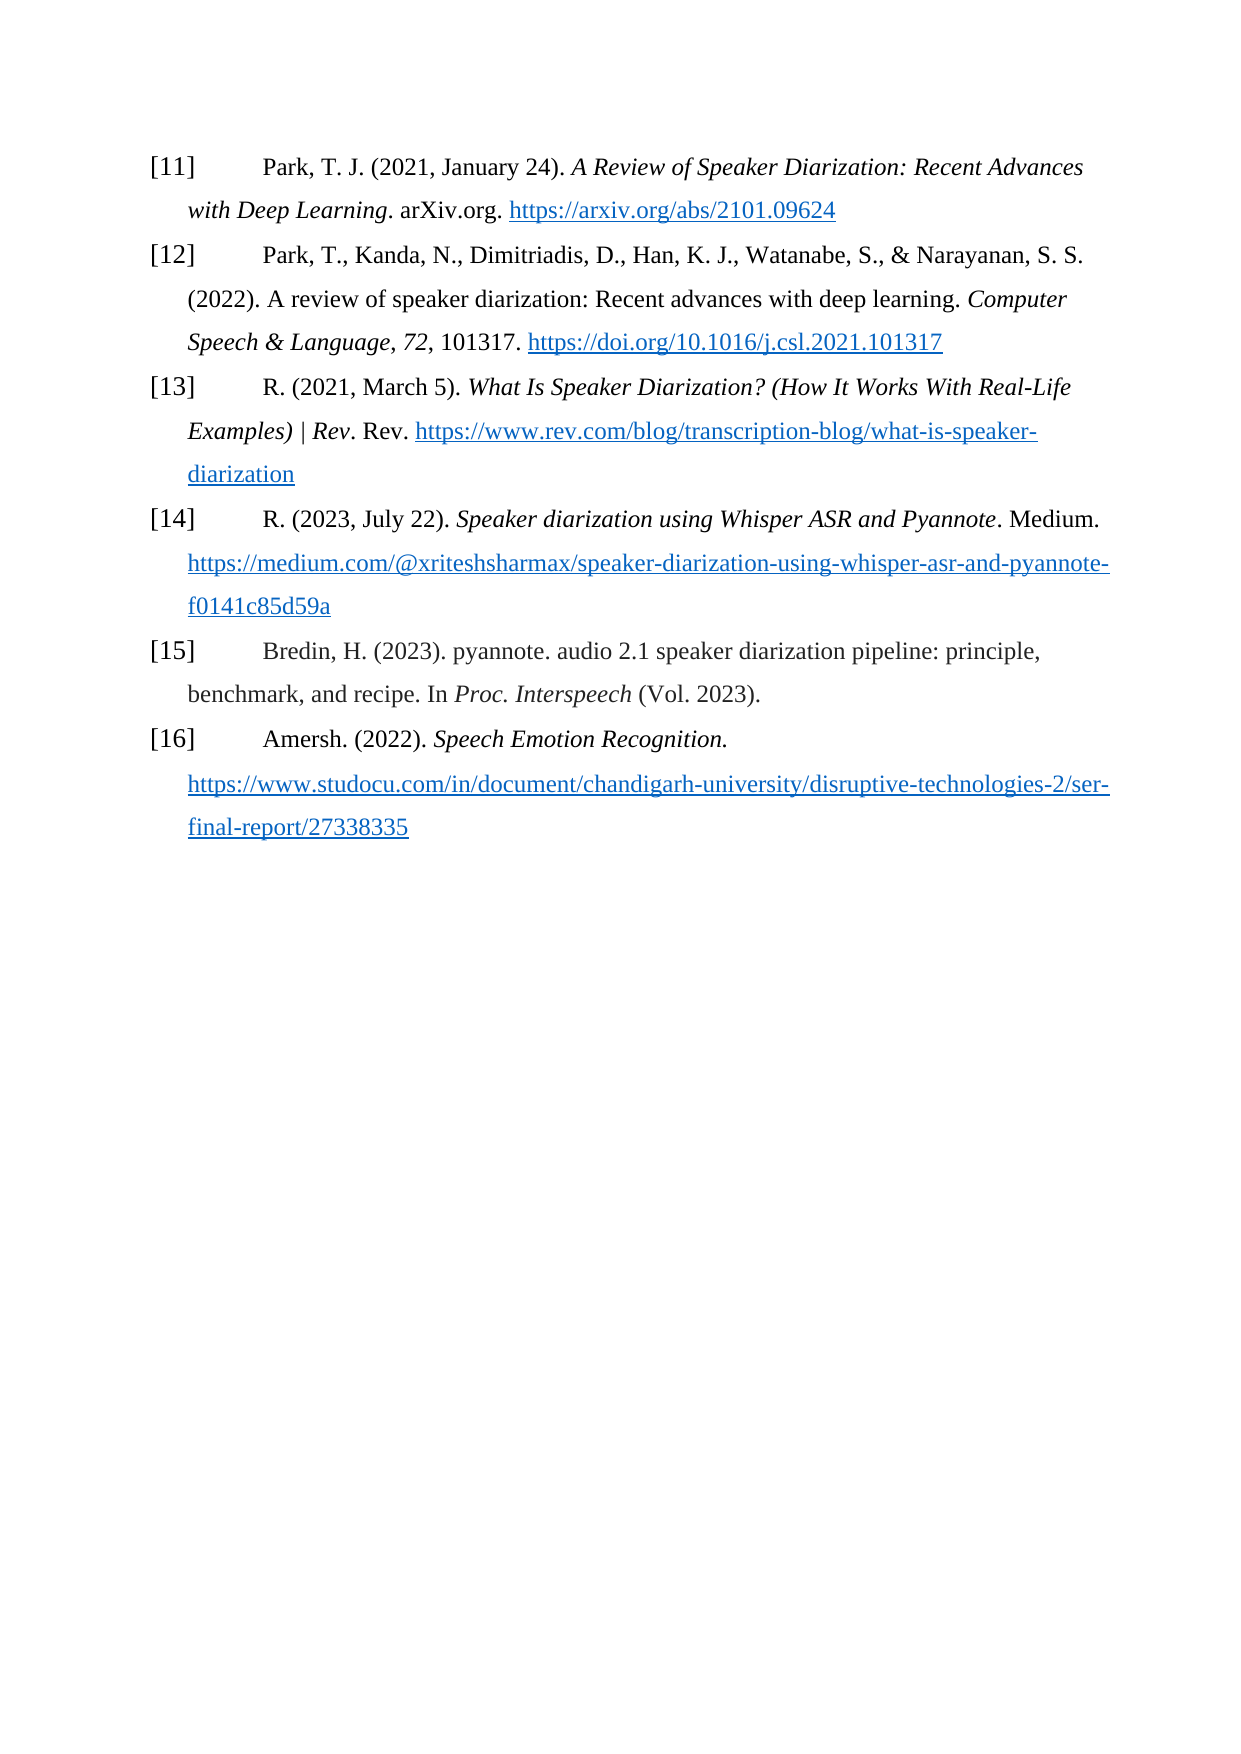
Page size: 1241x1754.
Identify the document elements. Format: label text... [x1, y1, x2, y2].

list R. (2023, July 22). Speaker diarization using Whisper ASR and Pyannote. Medium. https://medium.com/@xriteshsharmax/speaker-diarization-using-whisper-asr-and-pyannote-f0141c85d59a [150, 531, 1131, 649]
text https://www.studocu.com/in/document/chandigarh-university/disruptive-technologies-2/ser-final-report/27338335 [187, 828, 1131, 899]
list Amersh. (2022). Speech Emotion Recognition. [150, 781, 1131, 812]
list Park, T. J. (2021, January 24). A Review of Speaker Diarization: Recent Advances with Deep Learning. arXiv.org. https://arxiv.org/abs/2101.09624 [150, 150, 1131, 224]
list R. (2021, March 5). What Is Speaker Diarization? (How It Works With Real-Life Examples) | Rev. Rev. https://www.rev.com/blog/transcription-blog/what-is-speaker-diarization [150, 370, 1131, 488]
list Bredin, H. (2023). pyannote. audio 2.1 speaker diarization pipeline: principle, benchmark, and recipe. In Proc. Interspeech (Vol. 2023). [150, 692, 1131, 767]
list Park, T., Kanda, N., Dimitriadis, D., Han, K. J., Watanabe, S., & Narayanan, S. S. (2022). A review of speaker diarization: Recent advances with deep learning. Computer Speech & Language, 72, 101317. https://doi.org/10.1016/j.csl.2021.101317 [150, 239, 1131, 356]
